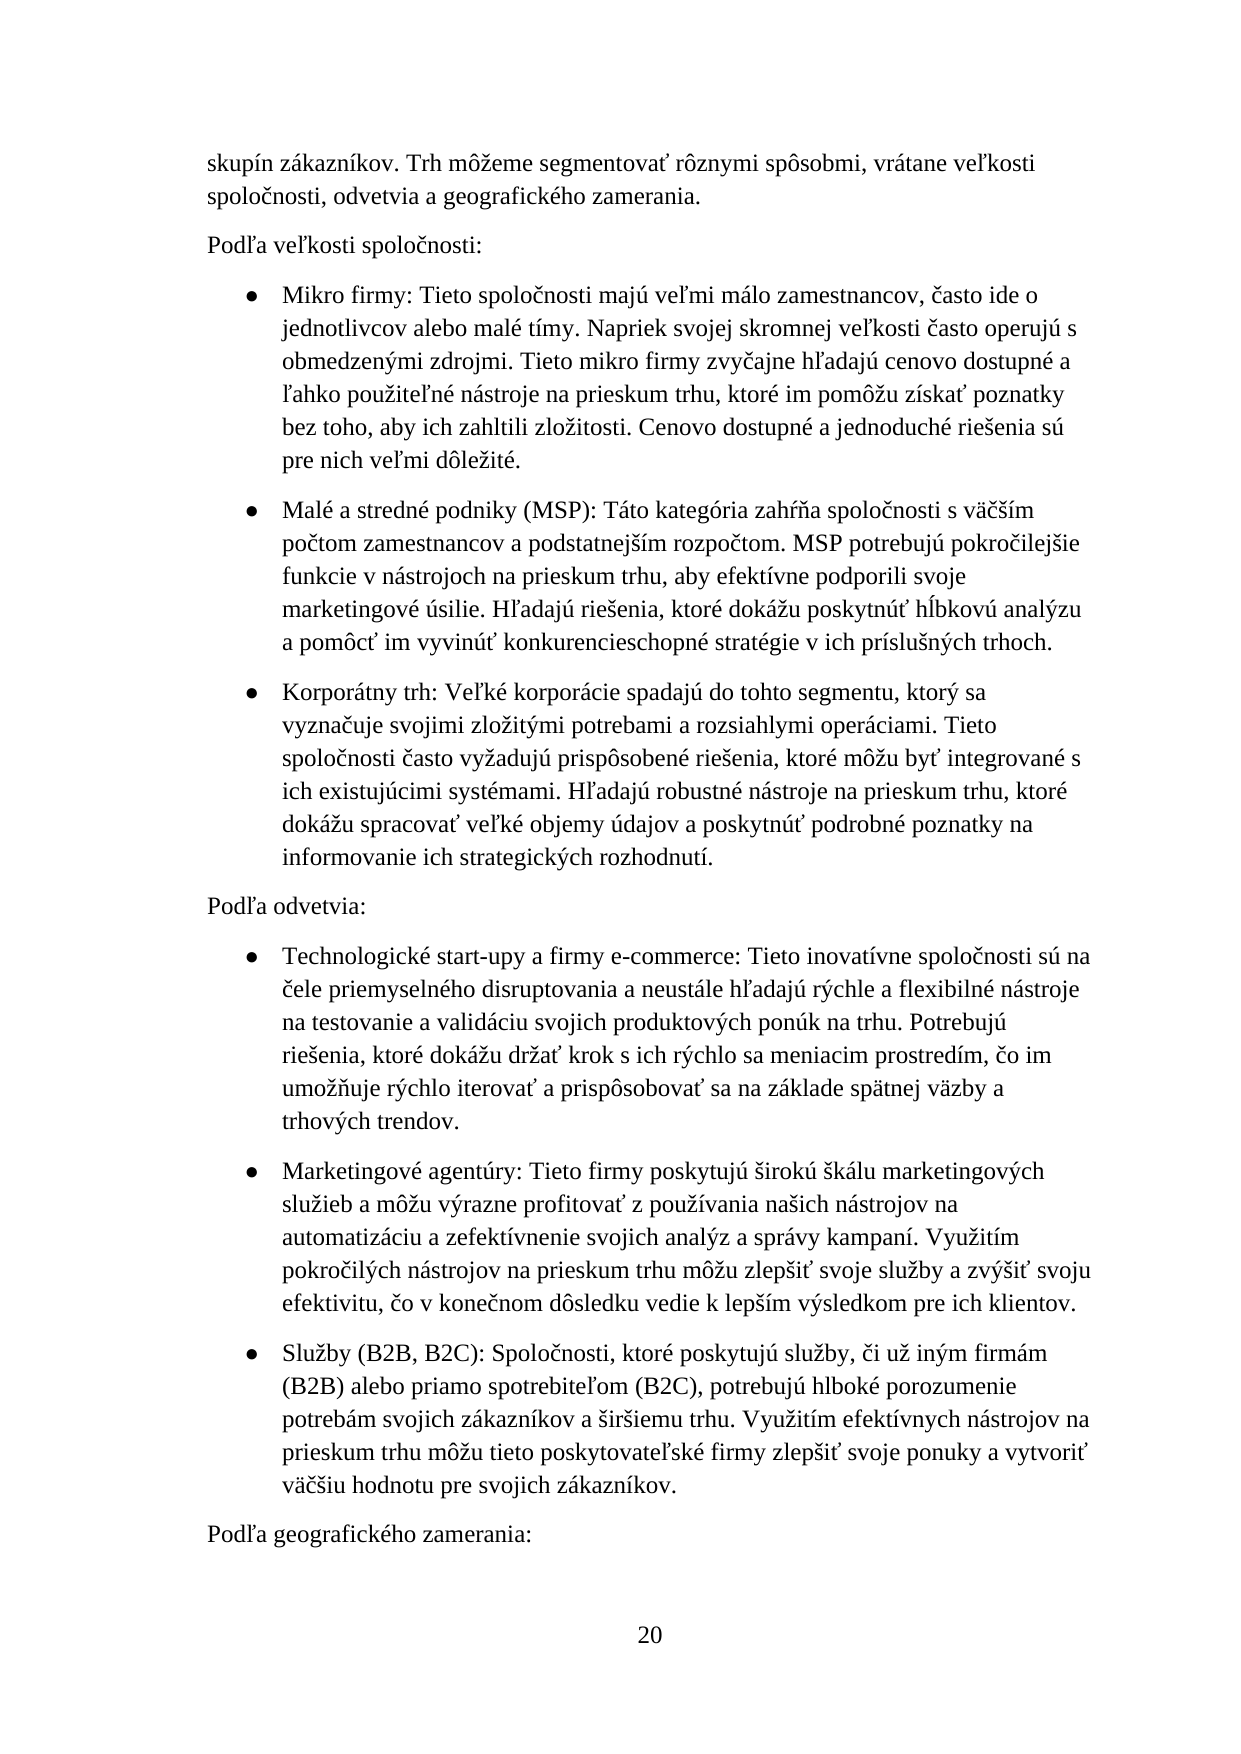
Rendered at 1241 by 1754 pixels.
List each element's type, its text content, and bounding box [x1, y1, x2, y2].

list Korporátny trh: Veľké korporácie spadajú do tohto segmentu, ktorý sa vyznačuje svojimi zložitými potrebami a rozsiahlymi operáciami. Tieto spoločnosti často vyžadujú prispôsobené riešenia, ktoré môžu byť integrované s ich existujúcimi systémami. Hľadajú robustné nástroje na prieskum trhu, ktoré dokážu spracovať veľké objemy údajov a poskytnúť podrobné poznatky na informovanie ich strategických rozhodnutí. [244, 677, 1092, 871]
text Podľa odvetvia: [207, 891, 1092, 920]
list Služby (B2B, B2C): Spoločnosti, ktoré poskytujú služby, či už iným firmám (B2B) alebo priamo spotrebiteľom (B2C), potrebujú hlboké porozumenie potrebám svojich zákazníkov a širšiemu trhu. Využitím efektívnych nástrojov na prieskum trhu môžu tieto poskytovateľské firmy zlepšiť svoje ponuky a vytvoriť väčšiu hodnotu pre svojich zákazníkov. [244, 1338, 1092, 1498]
list Technologické start-upy a firmy e-commerce: Tieto inovatívne spoločnosti sú na čele priemyselného disruptovania a neustále hľadajú rýchle a flexibilné nástroje na testovanie a validáciu svojich produktových ponúk na trhu. Potrebujú riešenia, ktoré dokážu držať krok s ich rýchlo sa meniacim prostredím, čo im umožňuje rýchlo iterovať a prispôsobovať sa na základe spätnej väzby a trhových trendov. [244, 941, 1092, 1135]
text Podľa geografického zamerania: [207, 1519, 1092, 1548]
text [207, 148, 1092, 209]
list Malé a stredné podniky (MSP): Táto kategória zahŕňa spoločnosti s väčším počtom zamestnancov a podstatnejším rozpočtom. MSP potrebujú pokročilejšie funkcie v nástrojoch na prieskum trhu, aby efektívne podporili svoje marketingové úsilie. Hľadajú riešenia, ktoré dokážu poskytnúť hĺbkovú analýzu a pomôcť im vyvinúť konkurencieschopné stratégie v ich príslušných trhoch. [244, 495, 1092, 656]
list Mikro firmy: Tieto spoločnosti majú veľmi málo zamestnancov, často ide o jednotlivcov alebo malé tímy. Napriek svojej skromnej veľkosti často operujú s obmedzenými zdrojmi. Tieto mikro firmy zvyčajne hľadajú cenovo dostupné a ľahko použiteľné nástroje na prieskum trhu, ktoré im pomôžu získať poznatky bez toho, aby ich zahltili zložitosti. Cenovo dostupné a jednoduché riešenia sú pre nich veľmi dôležité. [244, 280, 1092, 474]
list Marketingové agentúry: Tieto firmy poskytujú širokú škálu marketingových služieb a môžu výrazne profitovať z používania našich nástrojov na automatizáciu a zefektívnenie svojich analýz a správy kampaní. Využitím pokročilých nástrojov na prieskum trhu môžu zlepšiť svoje služby a zvýšiť svoju efektivitu, čo v konečnom dôsledku vedie k lepším výsledkom pre ich klientov. [244, 1156, 1092, 1317]
text Podľa veľkosti spoločnosti: [207, 230, 1092, 259]
